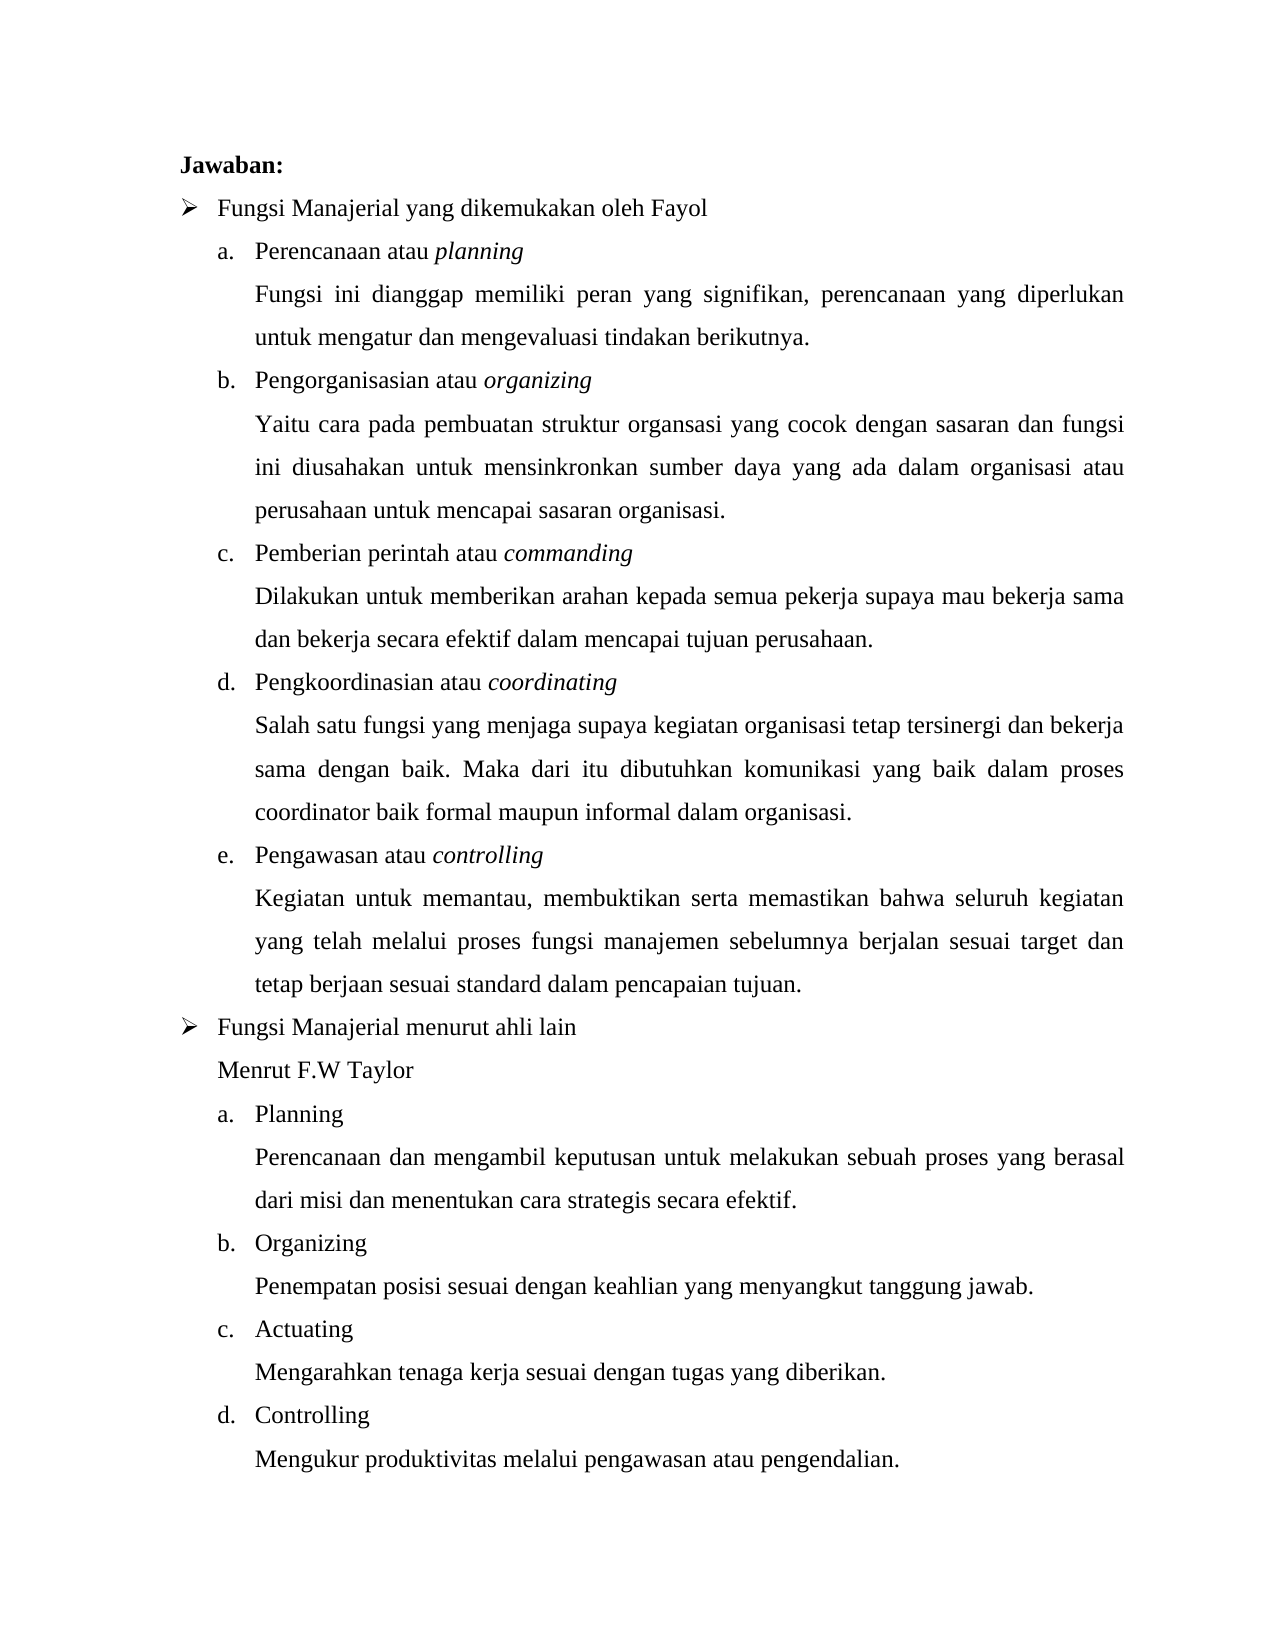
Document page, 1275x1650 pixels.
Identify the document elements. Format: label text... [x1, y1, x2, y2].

list Dilakukan untuk memberikan arahan kepada semua pekerja supaya mau bekerja sama dan bekerja secara efektif dalam mencapai tujuan perusahaan. [254, 581, 1125, 653]
list Salah satu fungsi yang menjaga supaya kegiatan organisasi tetap tersinergi dan bekerja sama dengan baik. Maka dari itu dibutuhkan komunikasi yang baik dalam proses coordinator baik formal maupun informal dalam organisasi. [254, 711, 1125, 826]
list Fungsi Manajerial yang dikemukakan oleh Fayol [179, 193, 1125, 222]
list Planning [217, 1099, 1125, 1127]
list Kegiatan untuk memantau, membuktikan serta memastikan bahwa seluruh kegiatan yang telah melalui proses fungsi manajemen sebelumnya berjalan sesuai target dan tetap berjaan sesuai standard dalam pencapaian tujuan. [254, 883, 1125, 998]
list Fungsi Manajerial menurut ahli lain [179, 1012, 1125, 1041]
list Pemberian perintah atau commanding [217, 538, 1125, 567]
list Fungsi ini dianggap memiliki peran yang signifikan, perencanaan yang diperlukan untuk mengatur dan mengevaluasi tindakan berikutnya. [254, 279, 1125, 351]
list Controlling [217, 1401, 1125, 1429]
list Penempatan posisi sesuai dengan keahlian yang menyangkut tanggung jawab. [254, 1271, 1125, 1300]
list Organizing [217, 1228, 1125, 1257]
list Menrut F.W Taylor [217, 1056, 1125, 1084]
list Pengawasan atau controlling [217, 840, 1125, 869]
list Actuating [217, 1314, 1125, 1343]
list Pengkoordinasian atau coordinating [217, 667, 1125, 696]
list Pengorganisasian atau organizing [217, 366, 1125, 394]
list Mengukur produktivitas melalui pengawasan atau pengendalian. [254, 1444, 1125, 1472]
list Yaitu cara pada pembuatan struktur organsasi yang cocok dengan sasaran dan fungsi ini diusahakan untuk mensinkronkan sumber daya yang ada dalam organisasi atau perusahaan untuk mencapai sasaran organisasi. [254, 409, 1125, 524]
list Mengarahkan tenaga kerja sesuai dengan tugas yang diberikan. [254, 1357, 1125, 1386]
list Perencanaan atau planning [217, 236, 1125, 265]
list Jawaban: [179, 150, 1125, 179]
list Perencanaan dan mengambil keputusan untuk melakukan sebuah proses yang berasal dari misi dan menentukan cara strategis secara efektif. [254, 1142, 1125, 1214]
